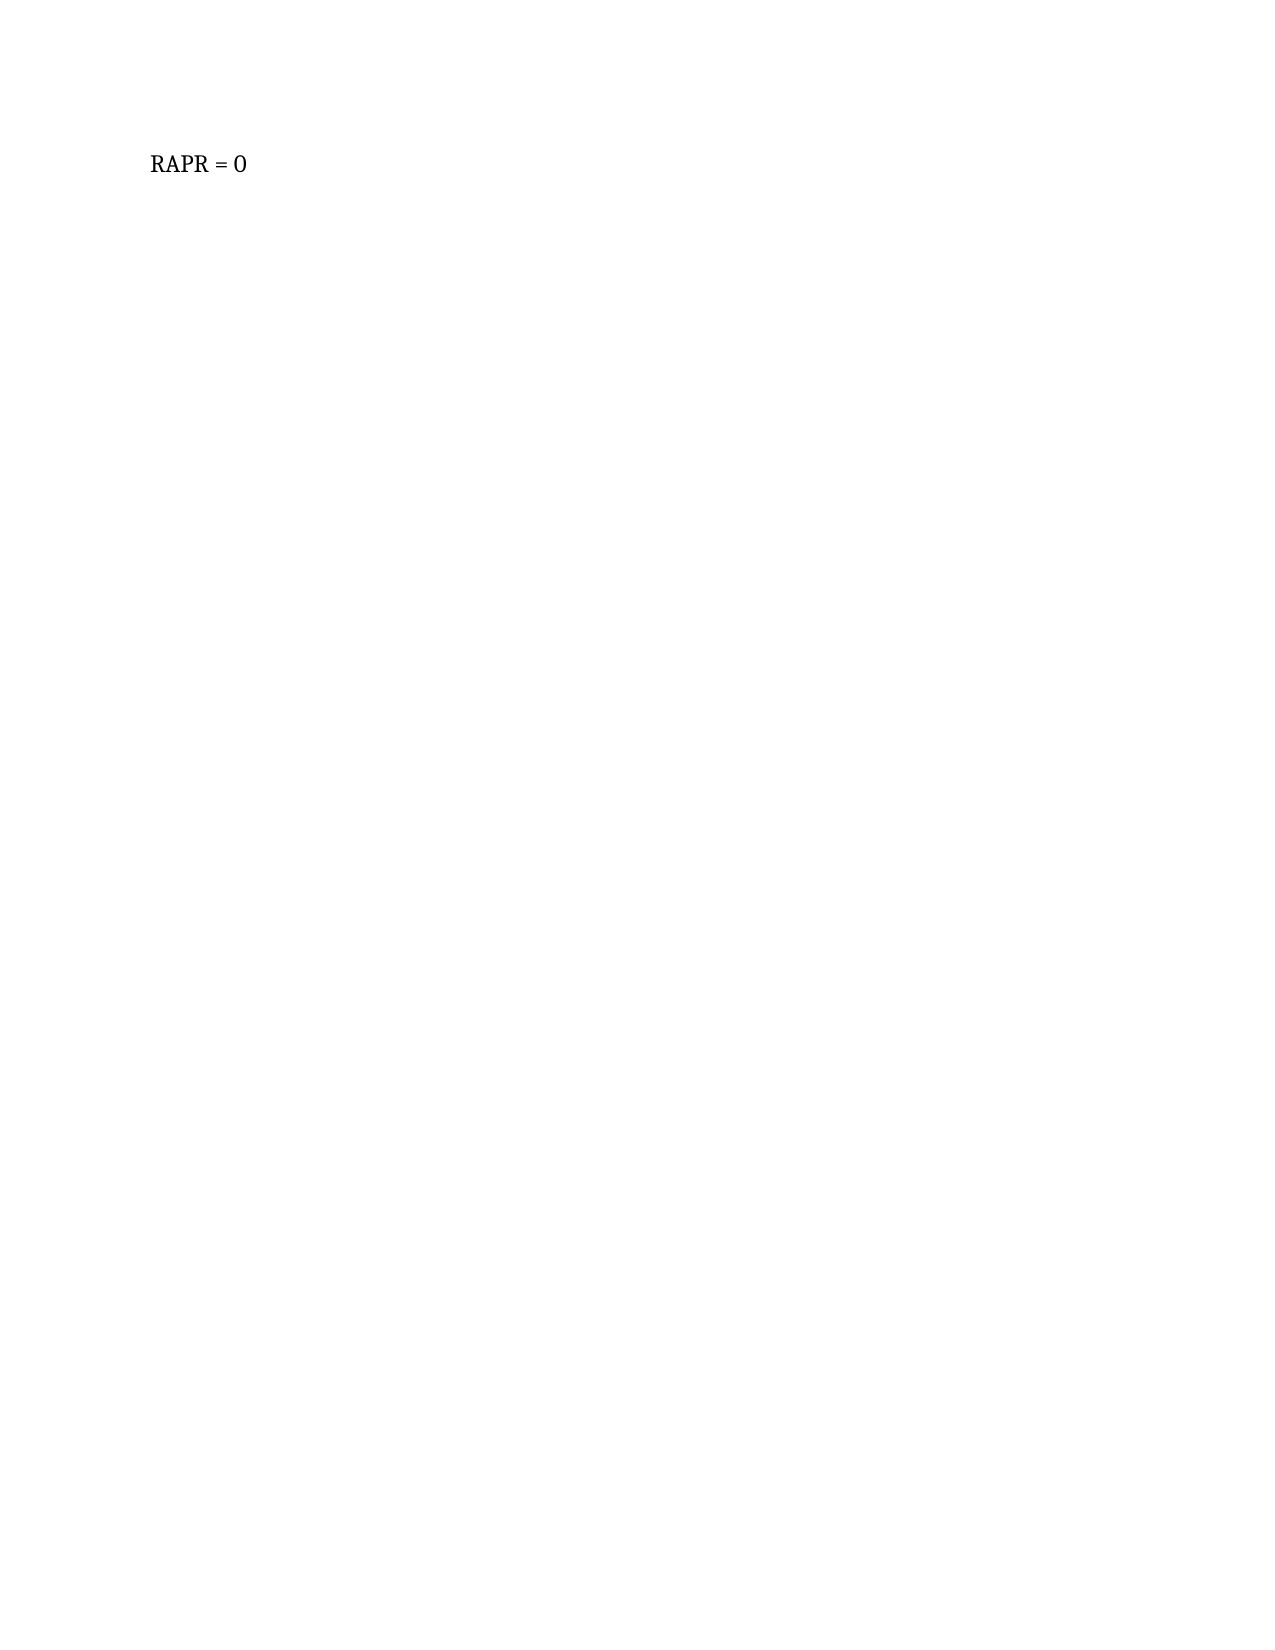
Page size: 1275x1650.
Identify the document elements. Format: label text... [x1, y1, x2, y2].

text RAPR = 0 [150, 150, 1125, 179]
